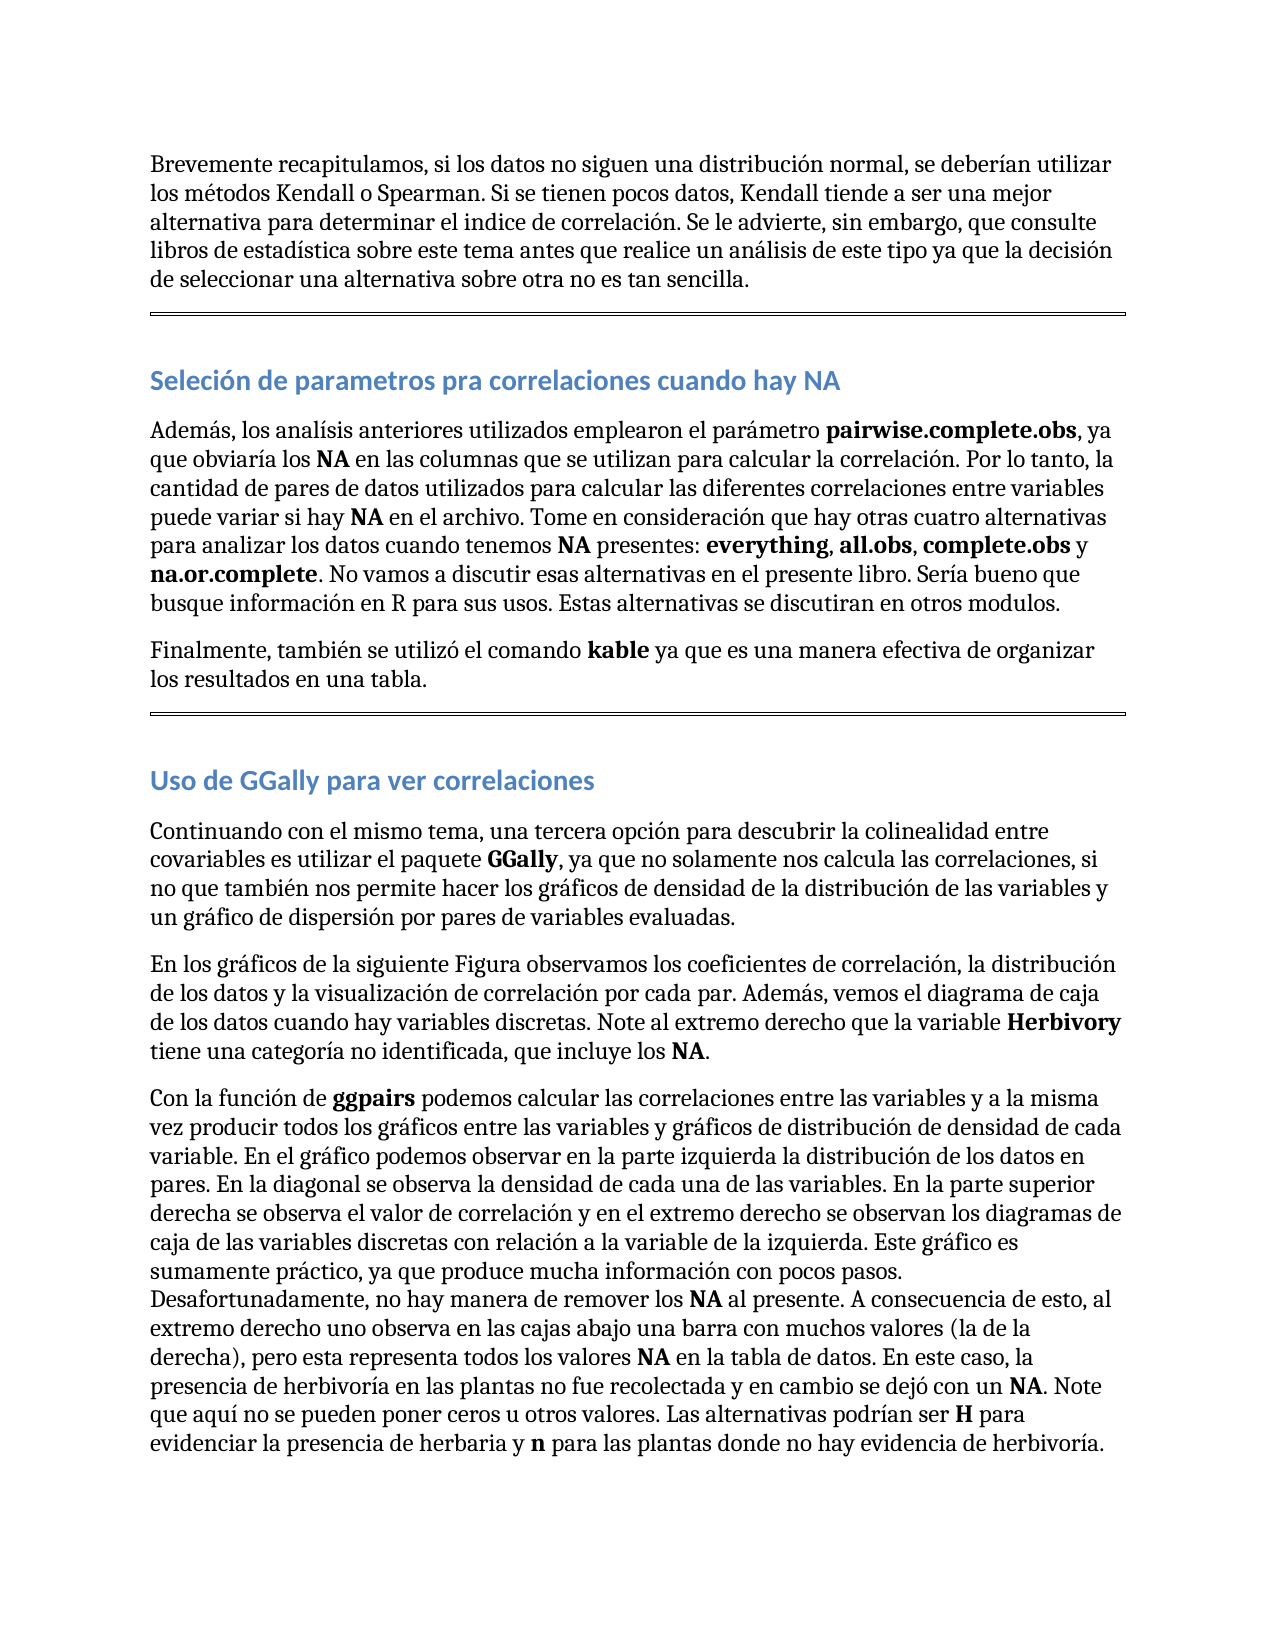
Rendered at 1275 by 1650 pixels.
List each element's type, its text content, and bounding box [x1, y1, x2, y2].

text Finalmente, también se utilizó el comando kable ya que es una manera efectiva de organizar los resultados en una tabla. [150, 636, 1125, 694]
text Continuando con el mismo tema, una tercera opción para descubrir la colinealidad entre covariables es utilizar el paquete GGally, ya que no solamente nos calcula las correlaciones, si no que también nos permite hacer los gráficos de densidad de la distribución de las variables y un gráfico de dispersión por pares de variables evaluadas. [150, 817, 1125, 932]
text En los gráficos de la siguiente Figura observamos los coeficientes de correlación, la distribución de los datos y la visualización de correlación por cada par. Además, vemos el diagrama de caja de los datos cuando hay variables discretas. Note al extremo derecho que la variable Herbivory tiene una categoría no identificada, que incluye los NA. [150, 950, 1125, 1065]
subtitle Seleción de parametros pra correlaciones cuando hay NA [150, 362, 1125, 398]
subtitle Uso de GGally para ver correlaciones [150, 762, 1125, 798]
